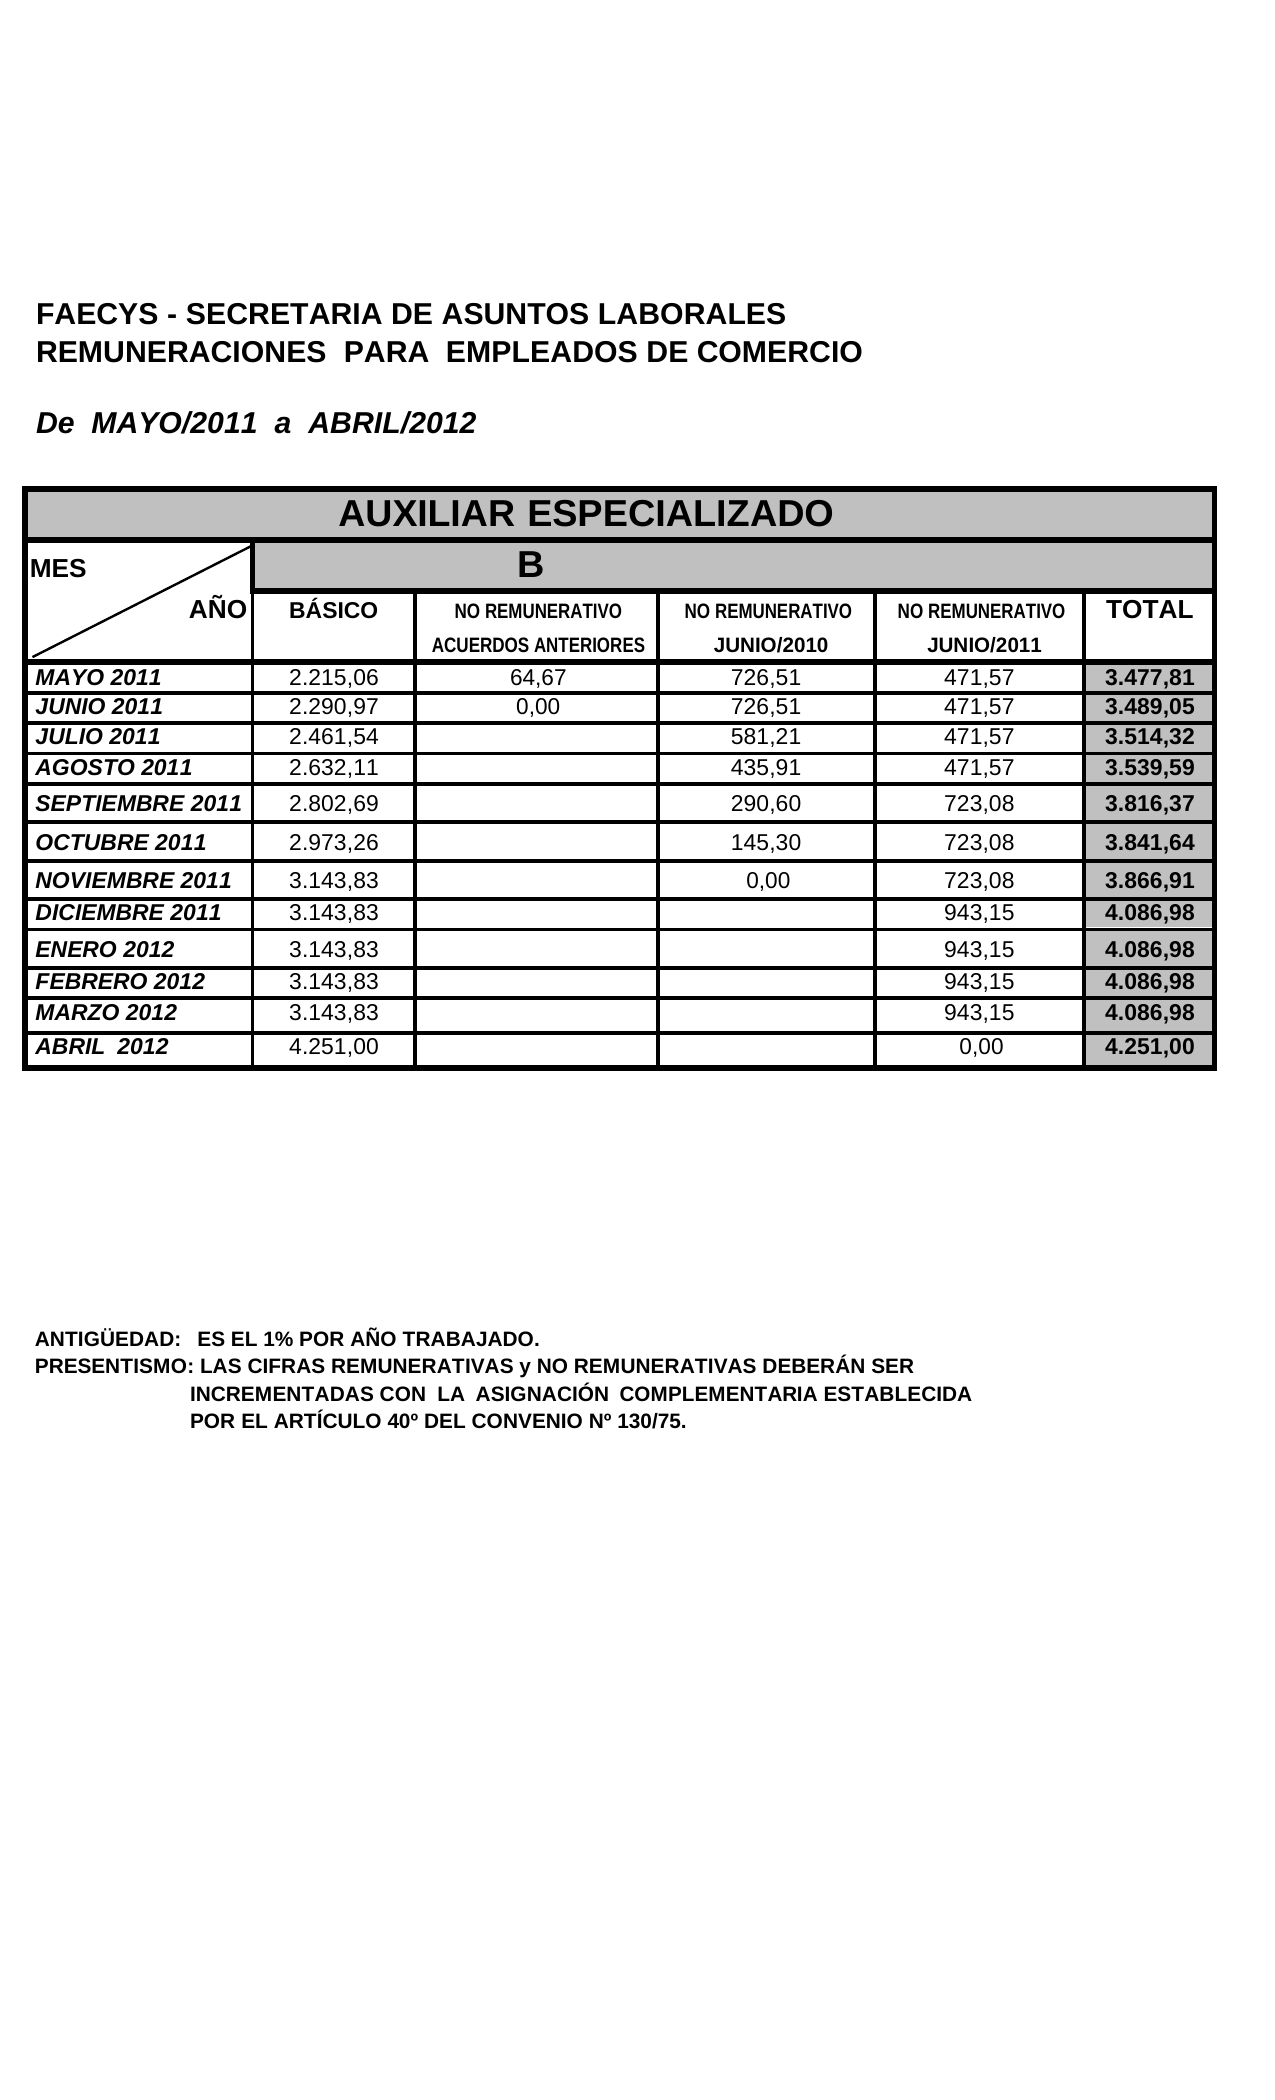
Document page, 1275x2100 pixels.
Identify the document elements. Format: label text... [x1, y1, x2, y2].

table_cell DICIEMBRE 2011 [28, 901, 251, 927]
table_cell 3.143,83 [254, 1000, 413, 1031]
table_cell [417, 1035, 656, 1065]
table_cell 3.143,83 [254, 931, 413, 966]
table_cell 3.514,32 [1086, 725, 1212, 751]
table_cell 435,91 [660, 755, 873, 782]
table_cell 723,08 [877, 786, 1082, 820]
table_cell 471,57 [877, 755, 1082, 782]
table_cell 64,67 [417, 665, 656, 691]
table_cell [417, 725, 656, 751]
table_cell 3.866,91 [1086, 863, 1212, 897]
table_cell 3.143,83 [254, 970, 413, 996]
table_cell 4.086,98 [1086, 1000, 1212, 1031]
table_cell [417, 1000, 656, 1031]
table_cell 4.251,00 [1086, 1035, 1212, 1065]
table_cell 3.816,37 [1086, 786, 1212, 820]
table_cell 3.477,81 [1086, 665, 1212, 691]
table_cell 3.143,83 [254, 863, 413, 897]
table_cell JULIO 2011 [28, 725, 251, 751]
table_cell 0,00 [417, 695, 656, 721]
table_cell 2.973,26 [254, 824, 413, 859]
table_cell 3.539,59 [1086, 755, 1212, 782]
table_cell 2.632,11 [254, 755, 413, 782]
table_cell 2.290,97 [254, 695, 413, 721]
table_cell 2.461,54 [254, 725, 413, 751]
table_cell 943,15 [877, 931, 1082, 966]
table_cell 4.086,98 [1086, 931, 1212, 966]
table_cell 943,15 [877, 901, 1082, 927]
table_cell 290,60 [660, 786, 873, 820]
table_cell 723,08 [877, 824, 1082, 859]
table_cell ENERO 2012 [28, 931, 251, 966]
table_cell 471,57 [877, 695, 1082, 721]
table_cell 4.086,98 [1086, 970, 1212, 996]
table_cell OCTUBRE 2011 [28, 824, 251, 859]
table_cell 471,57 [877, 665, 1082, 691]
table_cell B [255, 543, 1212, 588]
table_cell [660, 931, 873, 966]
table_cell 2.215,06 [254, 665, 413, 691]
table_cell MES AÑO [28, 543, 251, 659]
table_cell 723,08 [877, 863, 1082, 897]
table_cell [417, 824, 656, 859]
table_cell 943,15 [877, 1000, 1082, 1031]
table_cell 145,30 [660, 824, 873, 859]
table_cell [660, 901, 873, 927]
table_header AUXILIAR ESPECIALIZADO [28, 492, 1212, 537]
table_cell [417, 931, 656, 966]
table_cell NO REMUNERATIVO ACUERDOS ANTERIORES [417, 594, 656, 659]
text ANTIGÜEDAD: ES EL 1% POR AÑO TRABAJADO. [34, 1327, 1210, 1351]
table_cell [417, 786, 656, 820]
table_cell 2.802,69 [254, 786, 413, 820]
table_cell [660, 1035, 873, 1065]
table_cell NOVIEMBRE 2011 [28, 863, 251, 897]
table_cell [660, 970, 873, 996]
table_cell 726,51 [660, 695, 873, 721]
table_cell SEPTIEMBRE 2011 [28, 786, 251, 820]
table_cell FEBRERO 2012 [28, 970, 251, 996]
table_cell NO REMUNERATIVO JUNIO/2010 [660, 594, 873, 659]
table_cell BÁSICO [254, 594, 413, 659]
table_cell ABRIL 2012 [28, 1035, 251, 1065]
table_cell 3.143,83 [254, 901, 413, 927]
table_cell MARZO 2012 [28, 1000, 251, 1031]
table_cell 4.086,98 [1086, 901, 1212, 927]
table_cell 0,00 [660, 863, 873, 897]
table_cell 0,00 [877, 1035, 1082, 1065]
table_cell 3.841,64 [1086, 824, 1212, 859]
table_cell 471,57 [877, 725, 1082, 751]
table_cell 3.489,05 [1086, 695, 1212, 721]
subtitle De MAYO/2011 a ABRIL/2012 [36, 407, 1210, 441]
table_cell [417, 863, 656, 897]
table_cell [417, 755, 656, 782]
table_cell 726,51 [660, 665, 873, 691]
table_cell TOTAL [1086, 594, 1212, 659]
table_cell NO REMUNERATIVO JUNIO/2011 [877, 594, 1082, 659]
text PRESENTISMO: LAS CIFRAS REMUNERATIVAS y NO REMUNERATIVAS DEBERÁN SER INCREMENTADAS CON LA ASIGNACIÓN COMPLEMENTARIA ESTABLECIDA POR EL ARTÍCULO 40º DEL CONVENIO Nº 130/75. [34, 1354, 972, 1433]
table_cell [417, 901, 656, 927]
table_cell AGOSTO 2011 [28, 755, 251, 782]
table_cell 943,15 [877, 970, 1082, 996]
table_cell 581,21 [660, 725, 873, 751]
table_cell JUNIO 2011 [28, 695, 251, 721]
table_cell [660, 1000, 873, 1031]
table_cell MAYO 2011 [28, 665, 251, 691]
table_cell 4.251,00 [254, 1035, 413, 1065]
table_cell [417, 970, 656, 996]
